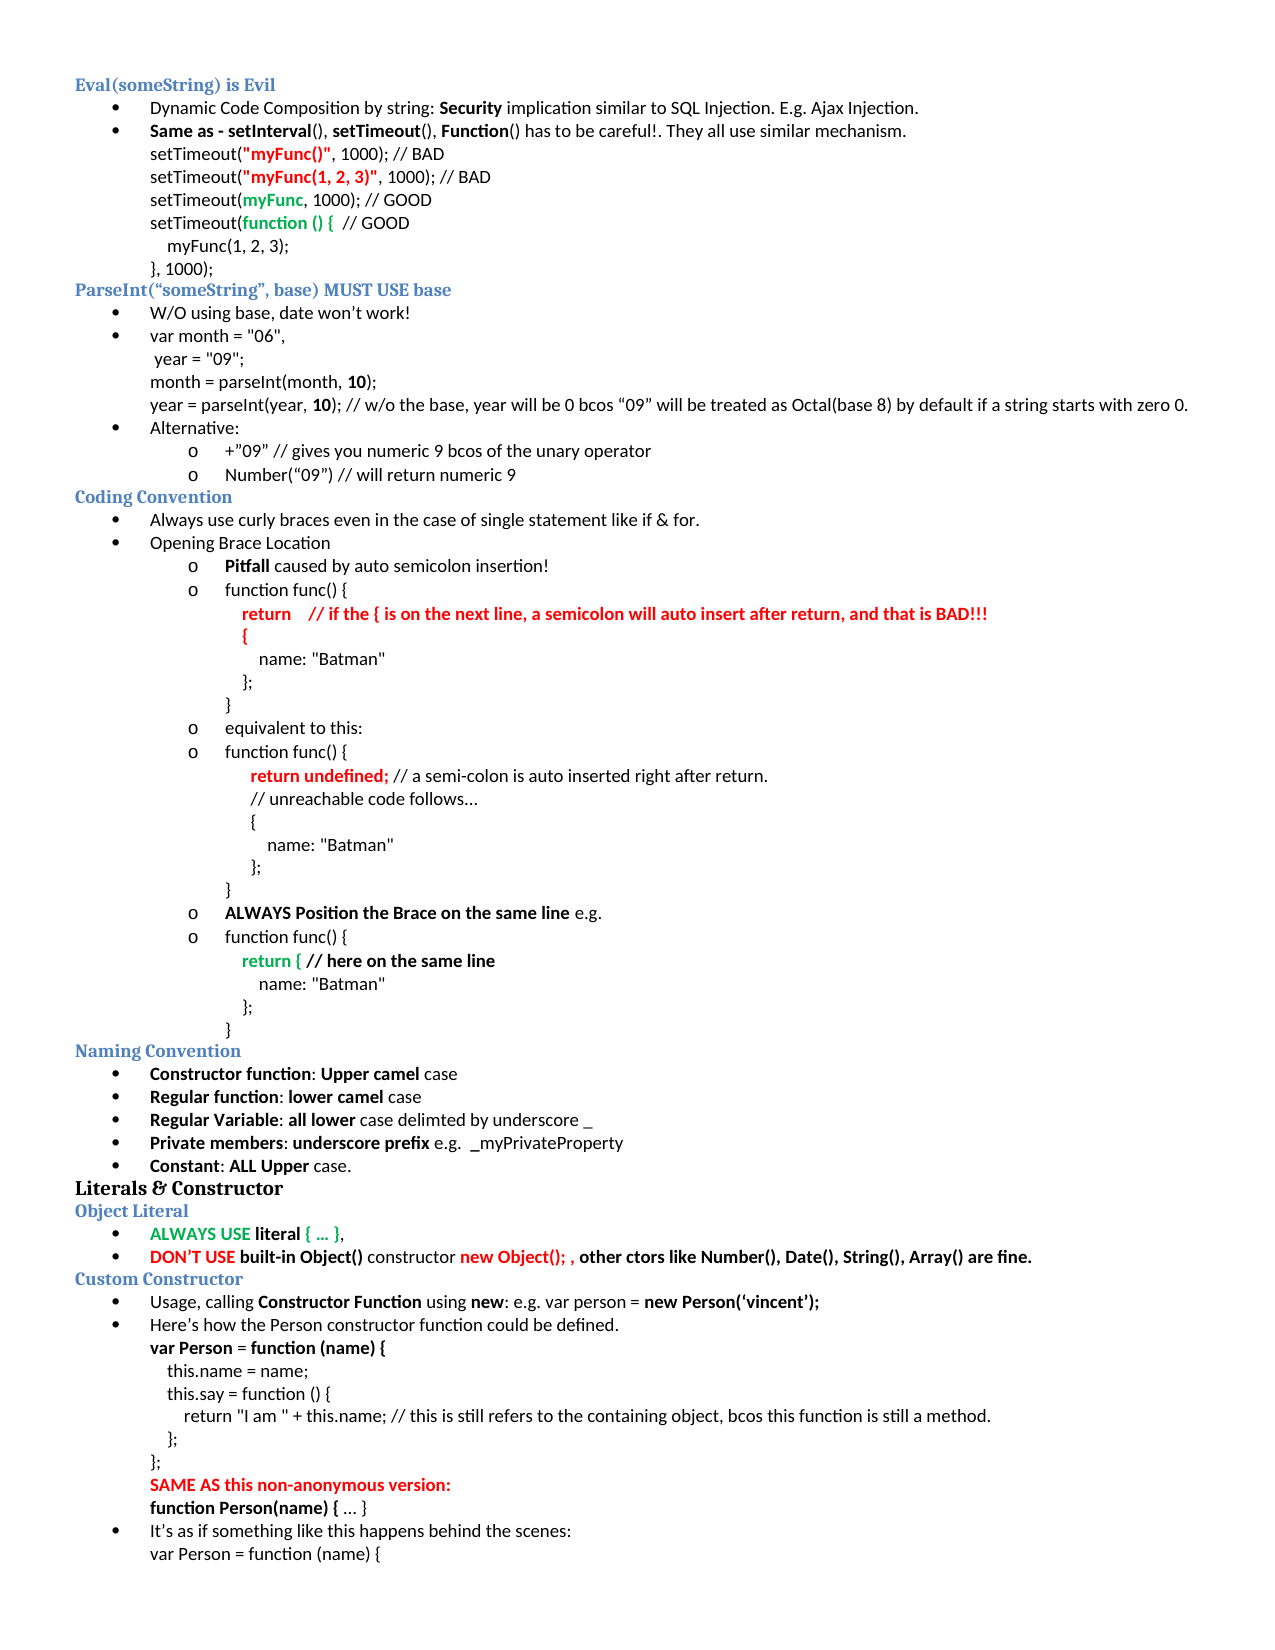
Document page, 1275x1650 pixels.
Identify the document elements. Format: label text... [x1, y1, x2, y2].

text return "I am " + this.name; // this is still refers to the containing object, bcos this function is still a method. [150, 1404, 1200, 1427]
text setTimeout("myFunc(1, 2, 3)", 1000); // BAD [150, 165, 1200, 188]
list Alternative: [112, 416, 1200, 439]
text setTimeout(myFunc, 1000); // GOOD [150, 188, 1200, 211]
text SAME AS this non-anonymous version: [150, 1473, 1200, 1496]
text Eval(someString) is Evil [75, 75, 1200, 97]
text Naming Convention [75, 1041, 1200, 1062]
list +”09” // gives you numeric 9 bcos of the unary operator [187, 439, 1200, 463]
list Same as - setInterval(), setTimeout(), Function() has to be careful!. They all use similar mechanism. [112, 119, 1200, 142]
text { [225, 810, 1200, 833]
list function func() { [187, 925, 1200, 949]
text return { // here on the same line [225, 949, 1200, 972]
text setTimeout(function () { // GOOD [150, 211, 1200, 234]
text }; [225, 995, 1200, 1018]
text return undefined; // a semi-colon is auto inserted right after return. [225, 764, 1200, 787]
text } [225, 1018, 1200, 1041]
text name: "Batman" [225, 833, 1200, 856]
list ALWAYS Position the Brace on the same line e.g. [187, 902, 1200, 925]
list Number(“09”) // will return numeric 9 [187, 463, 1200, 487]
text // unreachable code follows... [225, 787, 1200, 810]
list Constant: ALL Upper case. [112, 1154, 1200, 1177]
text } [225, 693, 1200, 716]
text Custom Constructor [75, 1268, 1200, 1290]
text Coding Convention [75, 487, 1200, 508]
text return // if the { is on the next line, a semicolon will auto insert after return, and that is BAD!!! [225, 602, 1200, 625]
text { [225, 625, 1200, 648]
text this.say = function () { [150, 1382, 1200, 1404]
text year = "09"; [150, 347, 1200, 370]
list var month = "06", [112, 324, 1200, 347]
text } [225, 879, 1200, 902]
list Dynamic Code Composition by string: Security implication similar to SQL Injection. E.g. Ajax Injection. [112, 97, 1200, 119]
list Pitfall caused by auto semicolon insertion! [187, 554, 1200, 578]
text }; [150, 1427, 1200, 1450]
text name: "Batman" [225, 972, 1200, 995]
text }, 1000); [150, 257, 1200, 280]
list Usage, calling Constructor Function using new: e.g. var person = new Person(‘vincent’); [112, 1290, 1200, 1313]
list equivalent to this: [187, 716, 1200, 740]
list function func() { [187, 578, 1200, 602]
list Regular Variable: all lower case delimted by underscore _ [112, 1108, 1200, 1131]
list ALWAYS USE literal { … }, [112, 1223, 1200, 1246]
list Always use curly braces even in the case of single statement like if & for. [112, 508, 1200, 531]
list function func() { [187, 740, 1200, 764]
text function Person(name) { … } [150, 1496, 1200, 1519]
list Constructor function: Upper camel case [112, 1062, 1200, 1085]
list Here’s how the Person constructor function could be defined. [112, 1313, 1200, 1336]
list W/O using base, date won’t work! [112, 301, 1200, 324]
text setTimeout("myFunc()", 1000); // BAD [150, 142, 1200, 165]
text }; [225, 856, 1200, 879]
list DON’T USE built-in Object() constructor new Object(); , other ctors like Number(), Date(), String(), Array() are fine. [112, 1246, 1200, 1268]
text var Person = function (name) { [150, 1542, 1200, 1565]
text myFunc(1, 2, 3); [150, 234, 1200, 257]
text this.name = name; [150, 1359, 1200, 1382]
list Opening Brace Location [112, 531, 1200, 554]
list Regular function: lower camel case [112, 1085, 1200, 1108]
text Literals & Constructor [75, 1177, 1200, 1201]
text ParseInt(“someString”, base) MUST USE base [75, 280, 1200, 301]
text var Person = function (name) { [150, 1336, 1200, 1359]
text month = parseInt(month, 10); [150, 370, 1200, 393]
text name: "Batman" [225, 648, 1200, 671]
text }; [225, 671, 1200, 693]
list It’s as if something like this happens behind the scenes: [112, 1519, 1200, 1542]
text year = parseInt(year, 10); // w/o the base, year will be 0 bcos “09” will be treated as Octal(base 8) by default if a string starts with zero 0. [150, 393, 1200, 416]
text Object Literal [75, 1201, 1200, 1223]
list Private members: underscore prefix e.g. _myPrivateProperty [112, 1131, 1200, 1154]
text }; [150, 1450, 1200, 1473]
